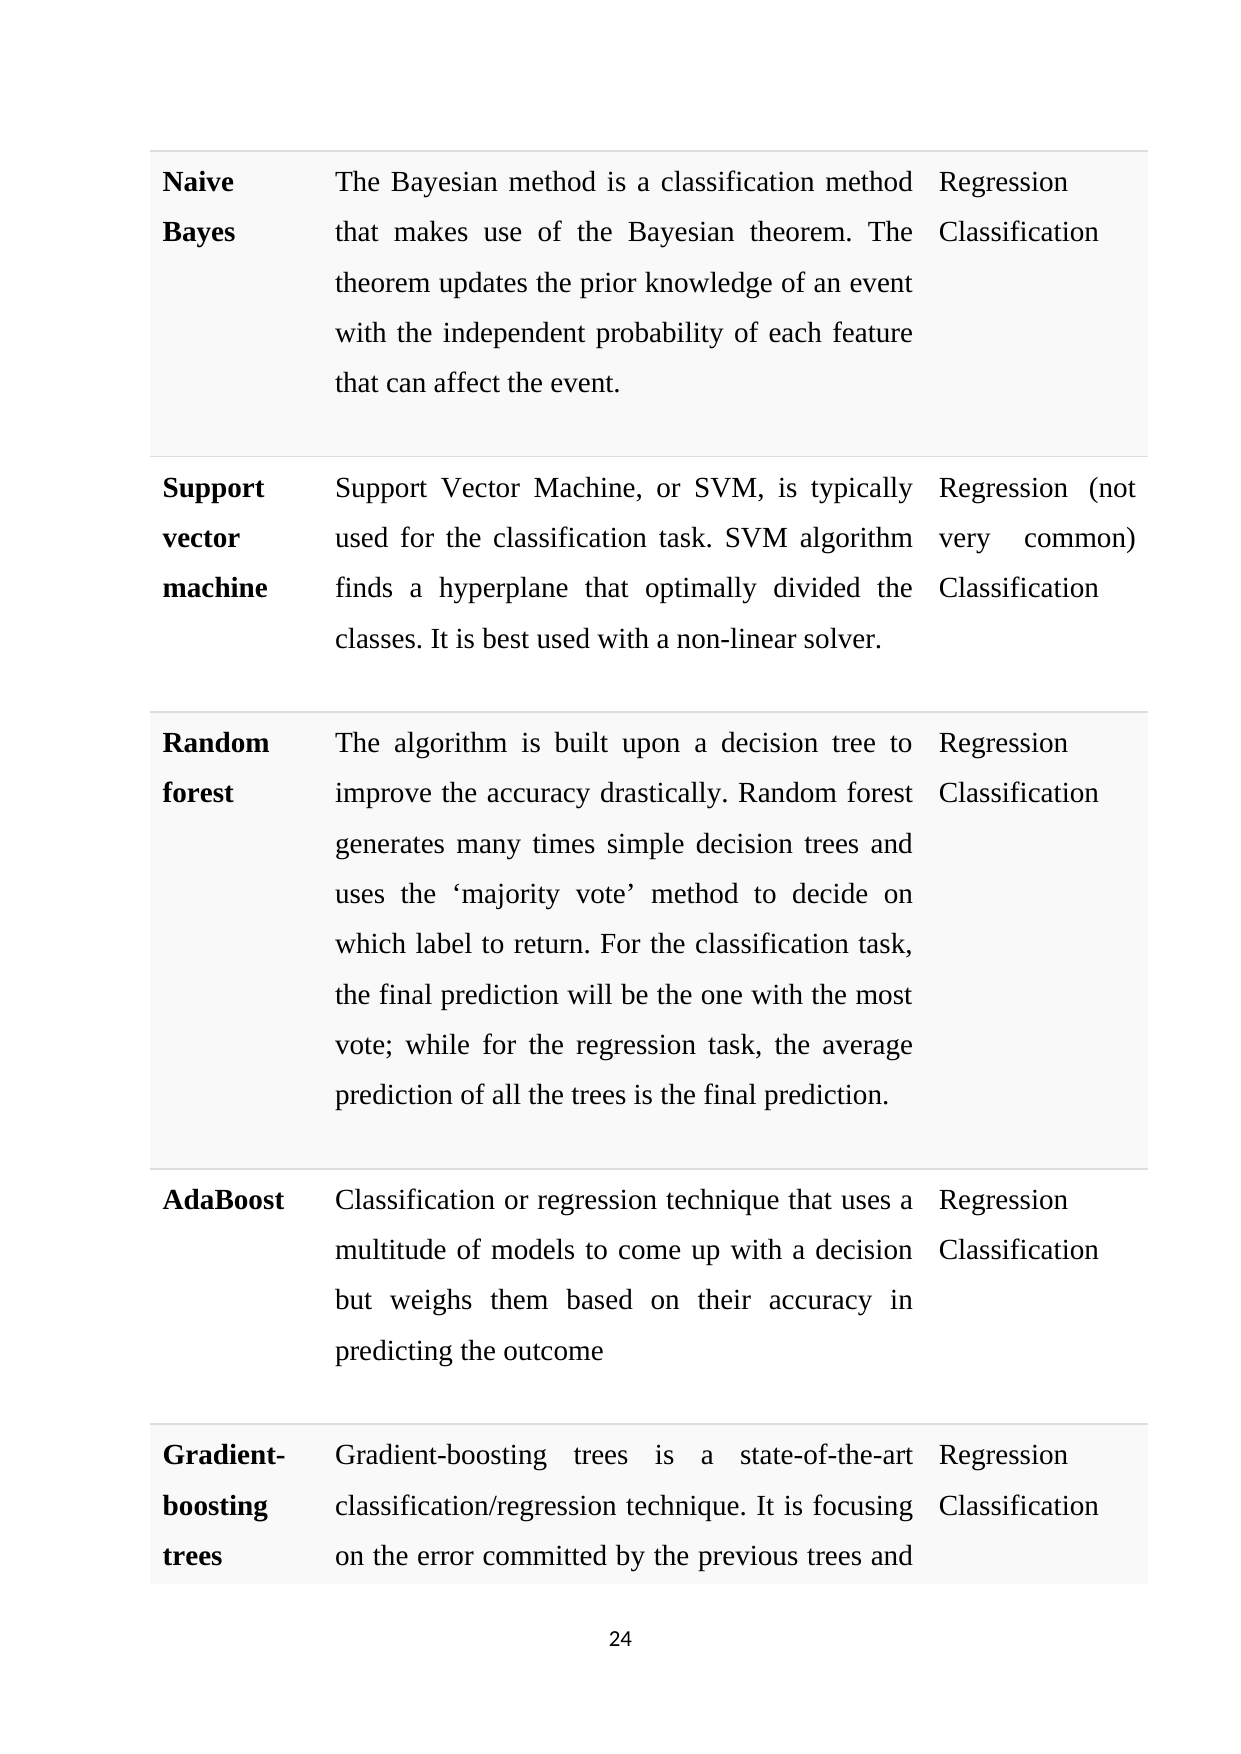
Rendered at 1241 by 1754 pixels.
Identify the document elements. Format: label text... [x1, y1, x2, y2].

table_cell Support Vector Machine, or SVM, is typically used for the classification task. SVM algorithm finds a hyperplane that optimally divided the classes. It is best used with a non-linear solver. [322, 457, 926, 711]
table_cell Random forest [150, 713, 322, 1168]
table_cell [322, 1425, 926, 1584]
table_cell Naive Bayes [150, 152, 322, 456]
table_cell Classification or regression technique that uses a multitude of models to come up with a decision but weighs them based on their accuracy in predicting the outcome [322, 1170, 926, 1423]
table_cell AdaBoost [150, 1170, 322, 1423]
table_cell The Bayesian method is a classification method that makes use of the Bayesian theorem. The theorem updates the prior knowledge of an event with the independent probability of each feature that can affect the event. [322, 152, 926, 456]
table_cell Regression (not very common) Classification [926, 457, 1148, 711]
table_cell Regression Classification [926, 713, 1148, 1168]
table_cell Support vector machine [150, 457, 322, 711]
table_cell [150, 1425, 322, 1584]
table_cell The algorithm is built upon a decision tree to improve the accuracy drastically. Random forest generates many times simple decision trees and uses the ‘majority vote’ method to decide on which label to return. For the classification task, the final prediction will be the one with the most vote; while for the regression task, the average prediction of all the trees is the final prediction. [322, 713, 926, 1168]
table_cell Regression Classification [926, 1170, 1148, 1423]
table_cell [926, 1425, 1148, 1584]
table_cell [926, 152, 1148, 456]
